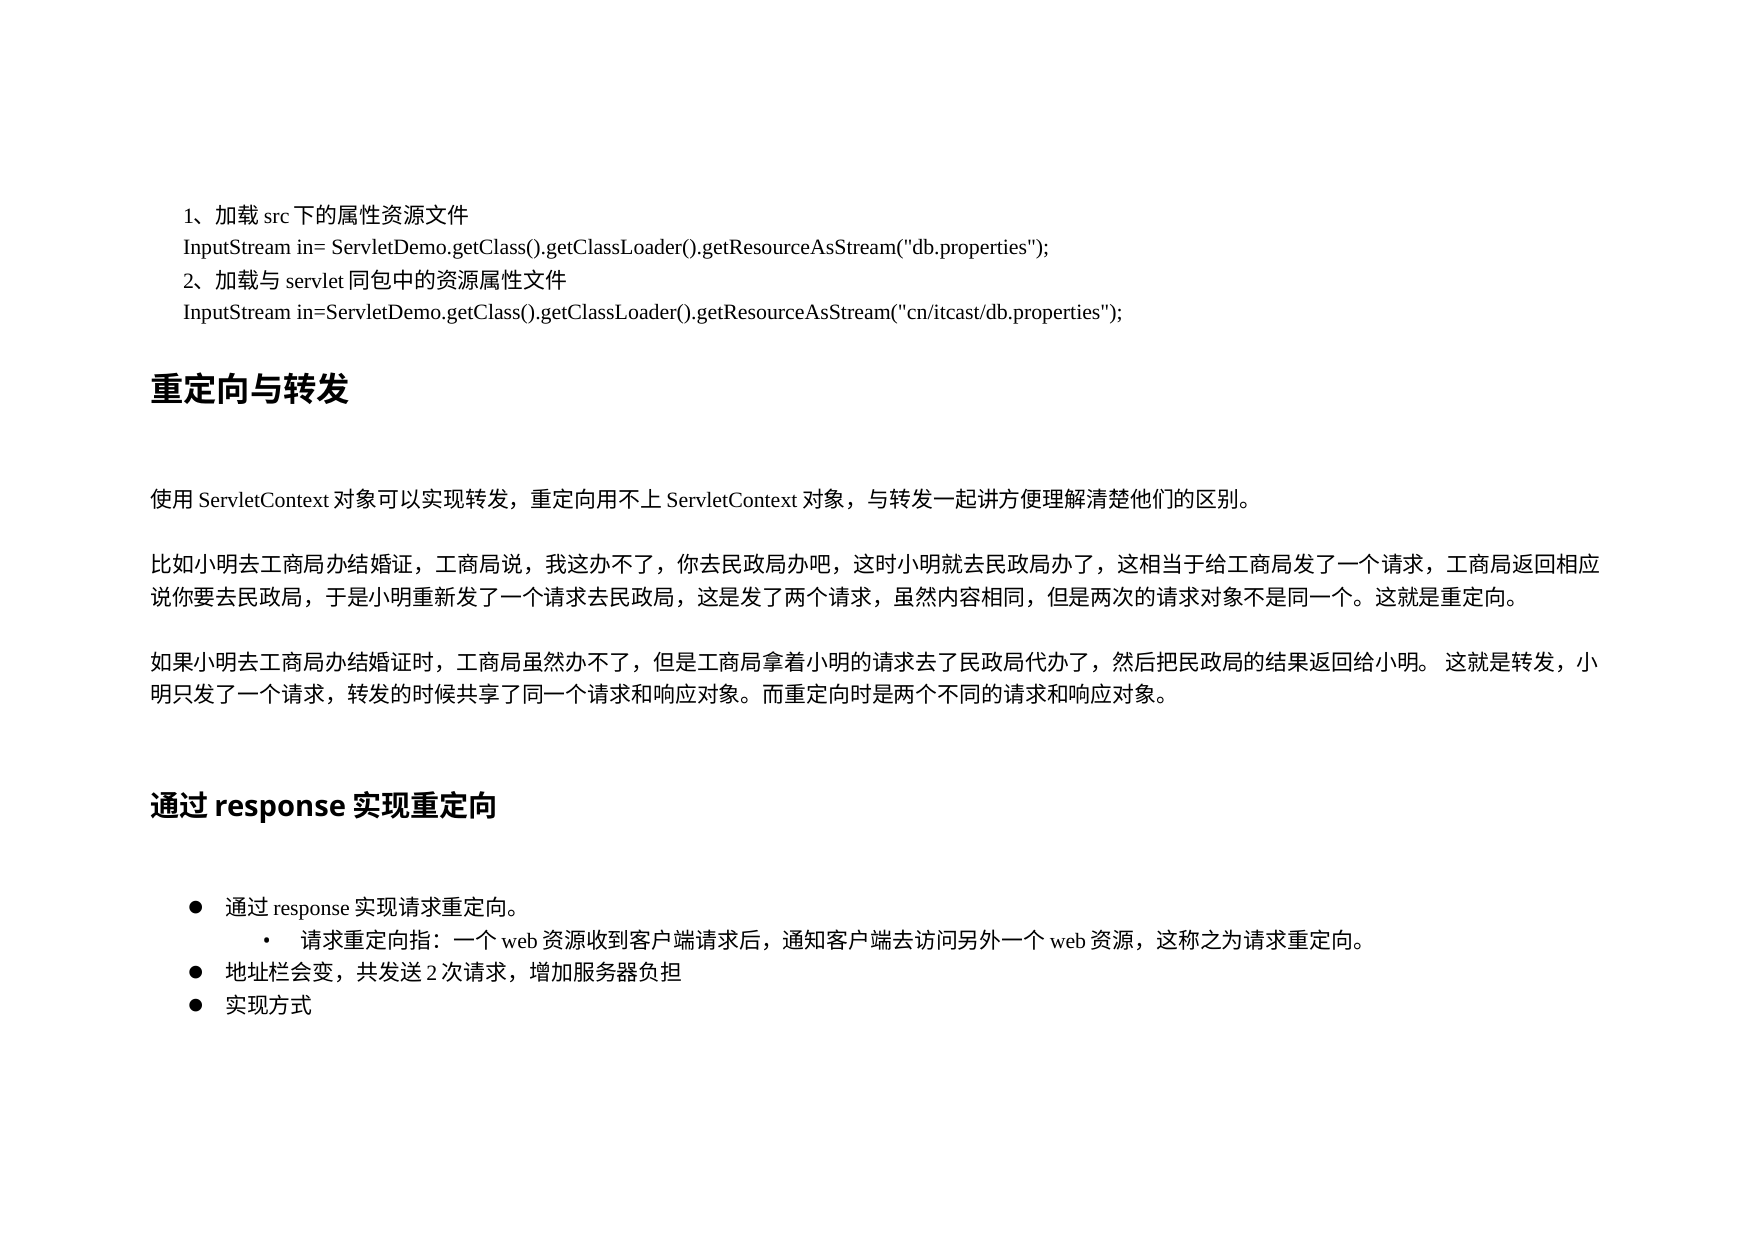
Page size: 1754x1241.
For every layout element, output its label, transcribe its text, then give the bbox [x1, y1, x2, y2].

list 通过response实现请求重定向。 [187, 890, 1604, 922]
text InputStream in= ServletDemo.getClass().getClassLoader().getResourceAsStream("db.properties"); [150, 230, 1604, 263]
subtitle 重定向与转发 [150, 355, 1604, 420]
text 1、加载src下的属性资源文件 [150, 198, 1604, 230]
text 使用ServletContext对象可以实现转发，重定向用不上ServletContext对象，与转发一起讲方便理解清楚他们的区别。 [150, 482, 1604, 514]
subtitle 通过response实现重定向 [150, 771, 1604, 836]
text InputStream in=ServletDemo.getClass().getClassLoader().getResourceAsStream("cn/itcast/db.properties"); [150, 295, 1604, 328]
list 地址栏会变，共发送2次请求，增加服务器负担 [187, 955, 1604, 987]
list 请求重定向指：一个web资源收到客户端请求后，通知客户端去访问另外一个web资源，这称之为请求重定向。 [262, 922, 1604, 955]
text 如果小明去工商局办结婚证时，工商局虽然办不了，但是工商局拿着小明的请求去了民政局代办了，然后把民政局的结果返回给小明。 这就是转发，小明只发了一个请求，转发的时候共享了同一个请求和响应对象。而重定向时是两个不同的请求和响应对象。 [150, 644, 1604, 709]
list 实现方式 [187, 987, 1604, 1020]
text 比如小明去工商局办结婚证，工商局说，我这办不了，你去民政局办吧，这时小明就去民政局办了，这相当于给工商局发了一个请求，工商局返回相应说你要去民政局，于是小明重新发了一个请求去民政局，这是发了两个请求，虽然内容相同，但是两次的请求对象不是同一个。这就是重定向。 [150, 547, 1604, 612]
text 2、加载与servlet同包中的资源属性文件 [150, 263, 1604, 295]
